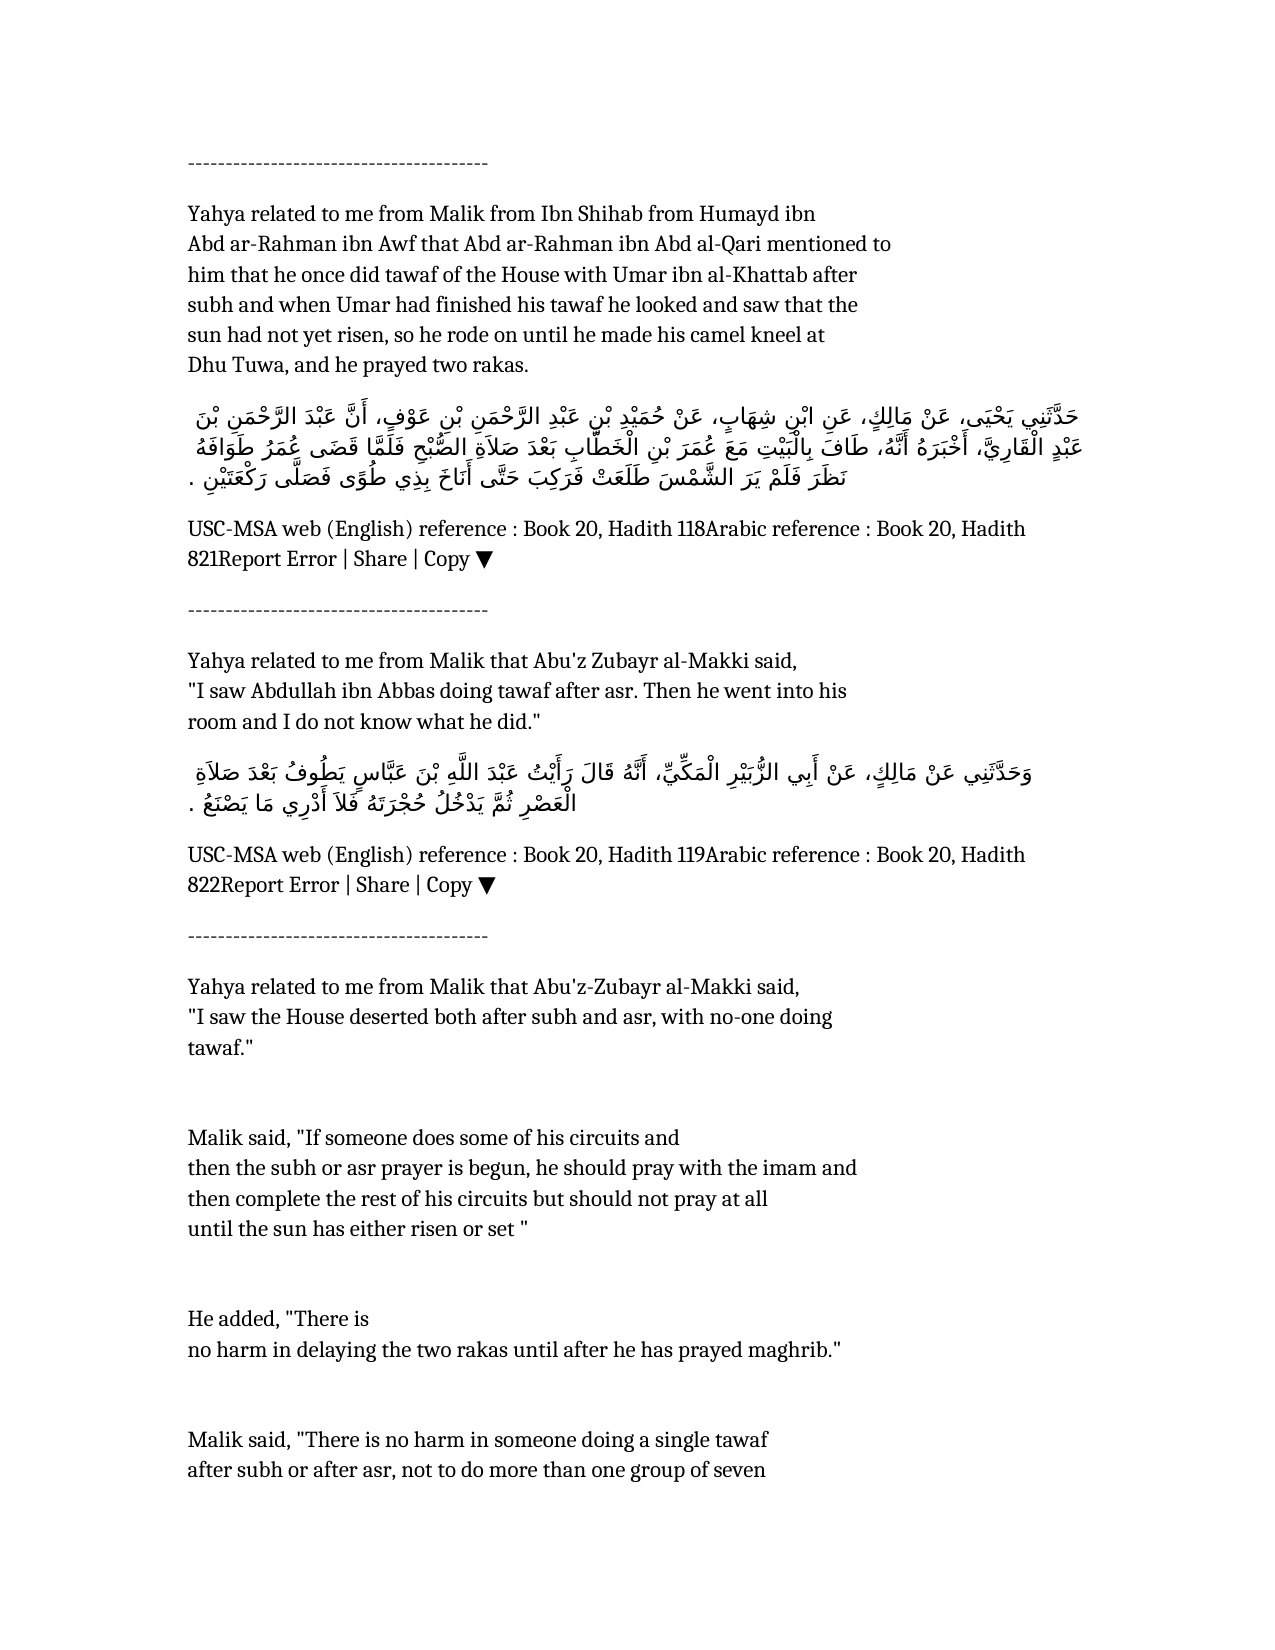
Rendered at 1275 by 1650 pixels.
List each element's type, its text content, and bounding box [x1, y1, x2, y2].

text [187, 974, 1087, 1484]
text حَدَّثَنِي يَحْيَى، عَنْ مَالِكٍ، عَنِ ابْنِ شِهَابٍ، عَنْ حُمَيْدِ بْنِ عَبْدِ الرَّحْمَنِ بْنِ عَوْفٍ، أَنَّ عَبْدَ الرَّحْمَنِ بْنَ عَبْدٍ الْقَارِيَّ، أَخْبَرَهُ أَنَّهُ، طَافَ بِالْبَيْتِ مَعَ عُمَرَ بْنِ الْخَطَّابِ بَعْدَ صَلاَةِ الصُّبْحِ فَلَمَّا قَضَى عُمَرُ طَوَافَهُ نَظَرَ فَلَمْ يَرَ الشَّمْسَ طَلَعَتْ فَرَكِبَ حَتَّى أَنَاخَ بِذِي طُوًى فَصَلَّى رَكْعَتَيْنِ ‏.‏ [187, 403, 1087, 491]
text ---------------------------------------- [187, 923, 1087, 949]
text Yahya related to me from Malik from Ibn Shihab from Humayd ibn Abd ar-Rahman ibn Awf that Abd ar-Rahman ibn Abd al-Qari mentioned to him that he once did tawaf of the House with Umar ibn al-Khattab after subh and when Umar had finished his tawaf he looked and saw that the sun had not yet risen, so he rode on until he made his camel kneel at Dhu Tuwa, and he prayed two rakas. [187, 201, 1087, 378]
text Yahya related to me from Malik that Abu'z Zubayr al-Makki said, "I saw Abdullah ibn Abbas doing tawaf after asr. Then he went into his room and I do not know what he did." [187, 648, 1087, 735]
text USC-MSA web (English) reference : Book 20, Hadith 119Arabic reference : Book 20, Hadith 822Report Error | Share | Copy ▼ [187, 842, 1087, 898]
text ---------------------------------------- [187, 597, 1087, 623]
text USC-MSA web (English) reference : Book 20, Hadith 118Arabic reference : Book 20, Hadith 821Report Error | Share | Copy ▼ [187, 516, 1087, 572]
text ---------------------------------------- [187, 150, 1087, 176]
text وَحَدَّثَنِي عَنْ مَالِكٍ، عَنْ أَبِي الزُّبَيْرِ الْمَكِّيِّ، أَنَّهُ قَالَ رَأَيْتُ عَبْدَ اللَّهِ بْنَ عَبَّاسٍ يَطُوفُ بَعْدَ صَلاَةِ الْعَصْرِ ثُمَّ يَدْخُلُ حُجْرَتَهُ فَلاَ أَدْرِي مَا يَصْنَعُ ‏.‏ [187, 759, 1087, 817]
